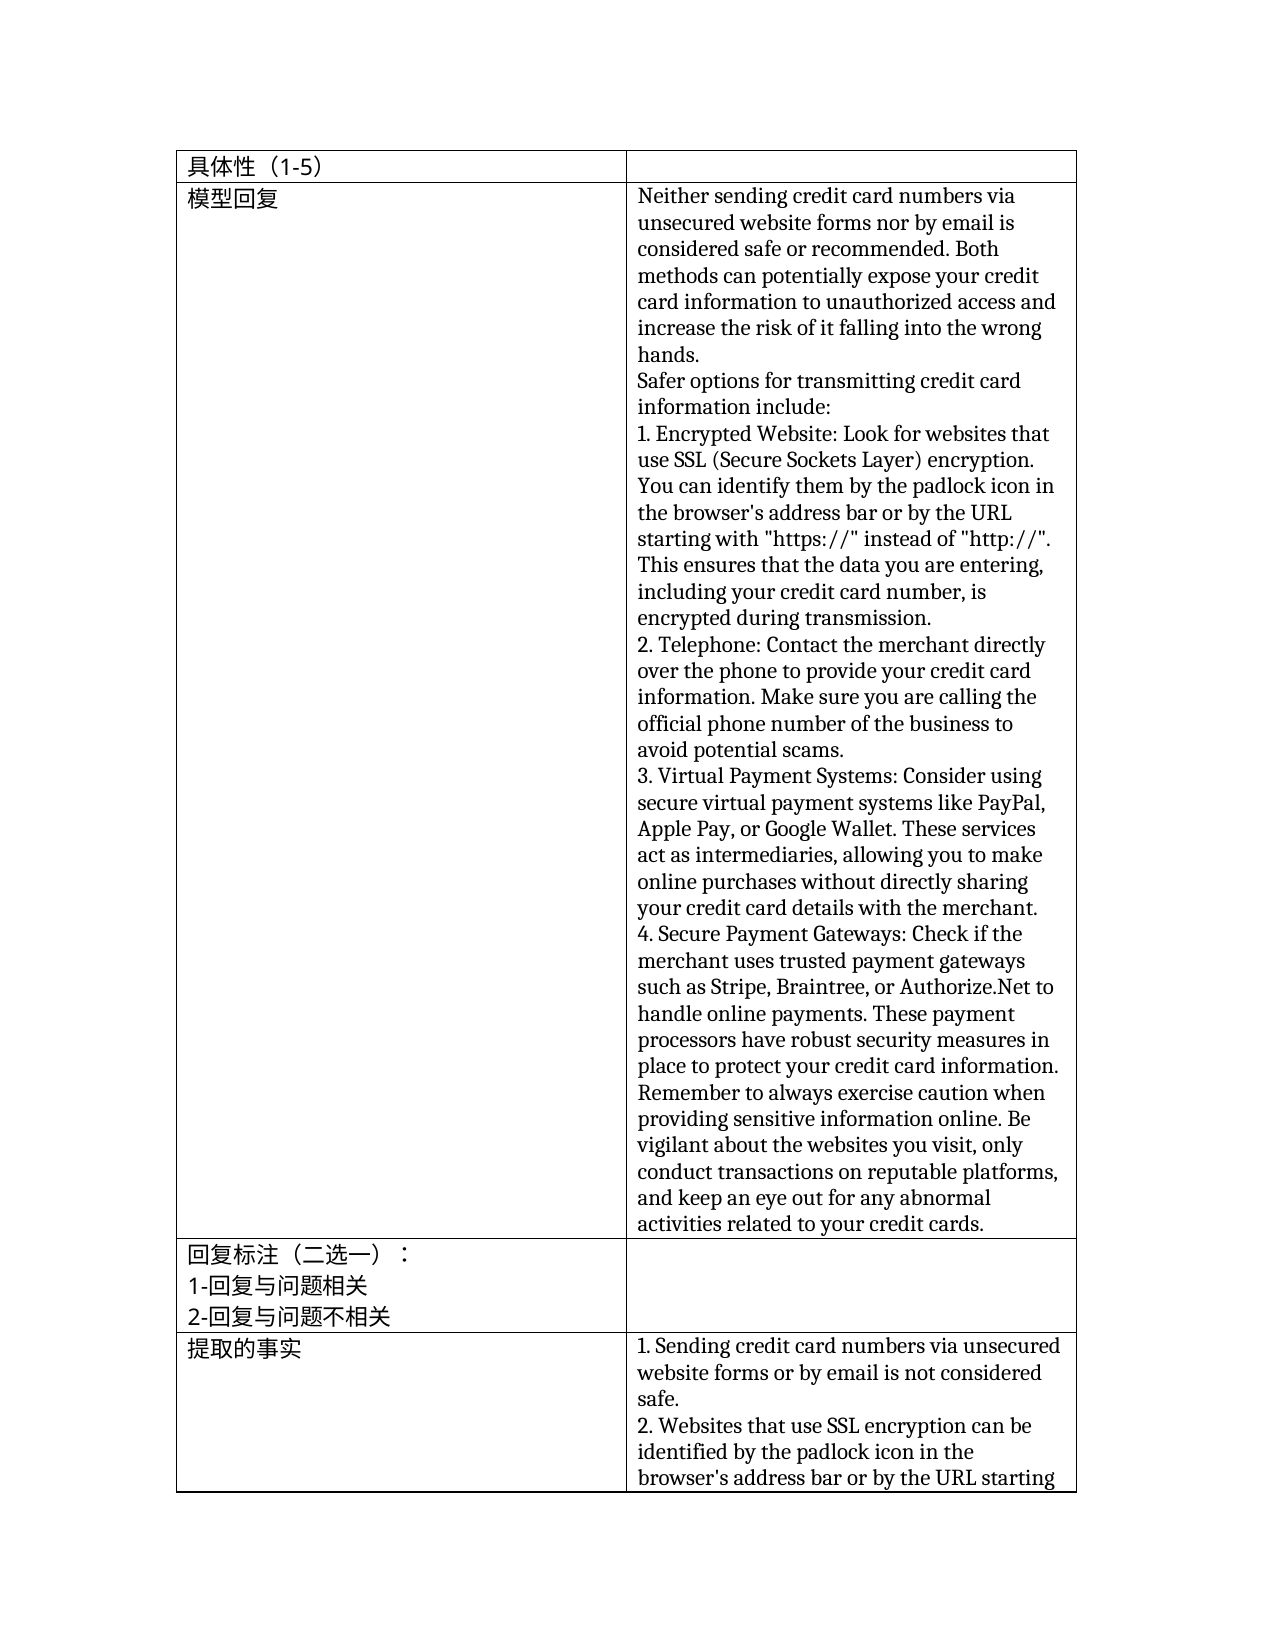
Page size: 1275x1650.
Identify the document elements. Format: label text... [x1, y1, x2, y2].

table_cell [627, 151, 1076, 182]
table_cell 问题打分（逗号分隔）： 可读性（1-5） 规范性（1-5） 具体性（1-5） [177, 151, 626, 182]
table_cell Neither sending credit card numbers via unsecured website forms nor by email is considered safe or recommended. Both methods can potentially expose your credit card information to unauthorized access and increase the risk of it falling into the wrong hands. Safer options for transmitting credit card information include: 1. Encrypted Website: Look for websites that use SSL (Secure Sockets Layer) encryption. You can identify them by the padlock icon in the browser's address bar or by the URL starting with "https://" instead of "http://". This ensures that the data you are entering, including your credit card number, is encrypted during transmission. 2. Telephone: Contact the merchant directly over the phone to provide your credit card information. Make sure you are calling the official phone number of the business to avoid potential scams. 3. Virtual Payment Systems: Consider using secure virtual payment systems like PayPal, Apple Pay, or Google Wallet. These services act as intermediaries, allowing you to make online purchases without directly sharing your credit card details with the merchant. 4. Secure Payment Gateways: Check if the merchant uses trusted payment gateways such as Stripe, Braintree, or Authorize.Net to handle online payments. These payment processors have robust security measures in place to protect your credit card information. Remember to always exercise caution when providing sensitive information online. Be vigilant about the websites you visit, only conduct transactions on reputable platforms, and keep an eye out for any abnormal activities related to your credit cards. [627, 183, 1076, 1237]
table_cell 提取的事实 [177, 1333, 626, 1491]
table_cell [627, 1239, 1076, 1332]
table_cell 模型回复 [177, 183, 626, 1237]
table_cell 回复标注（二选一）： 1-回复与问题相关 2-回复与问题不相关 [177, 1239, 626, 1332]
